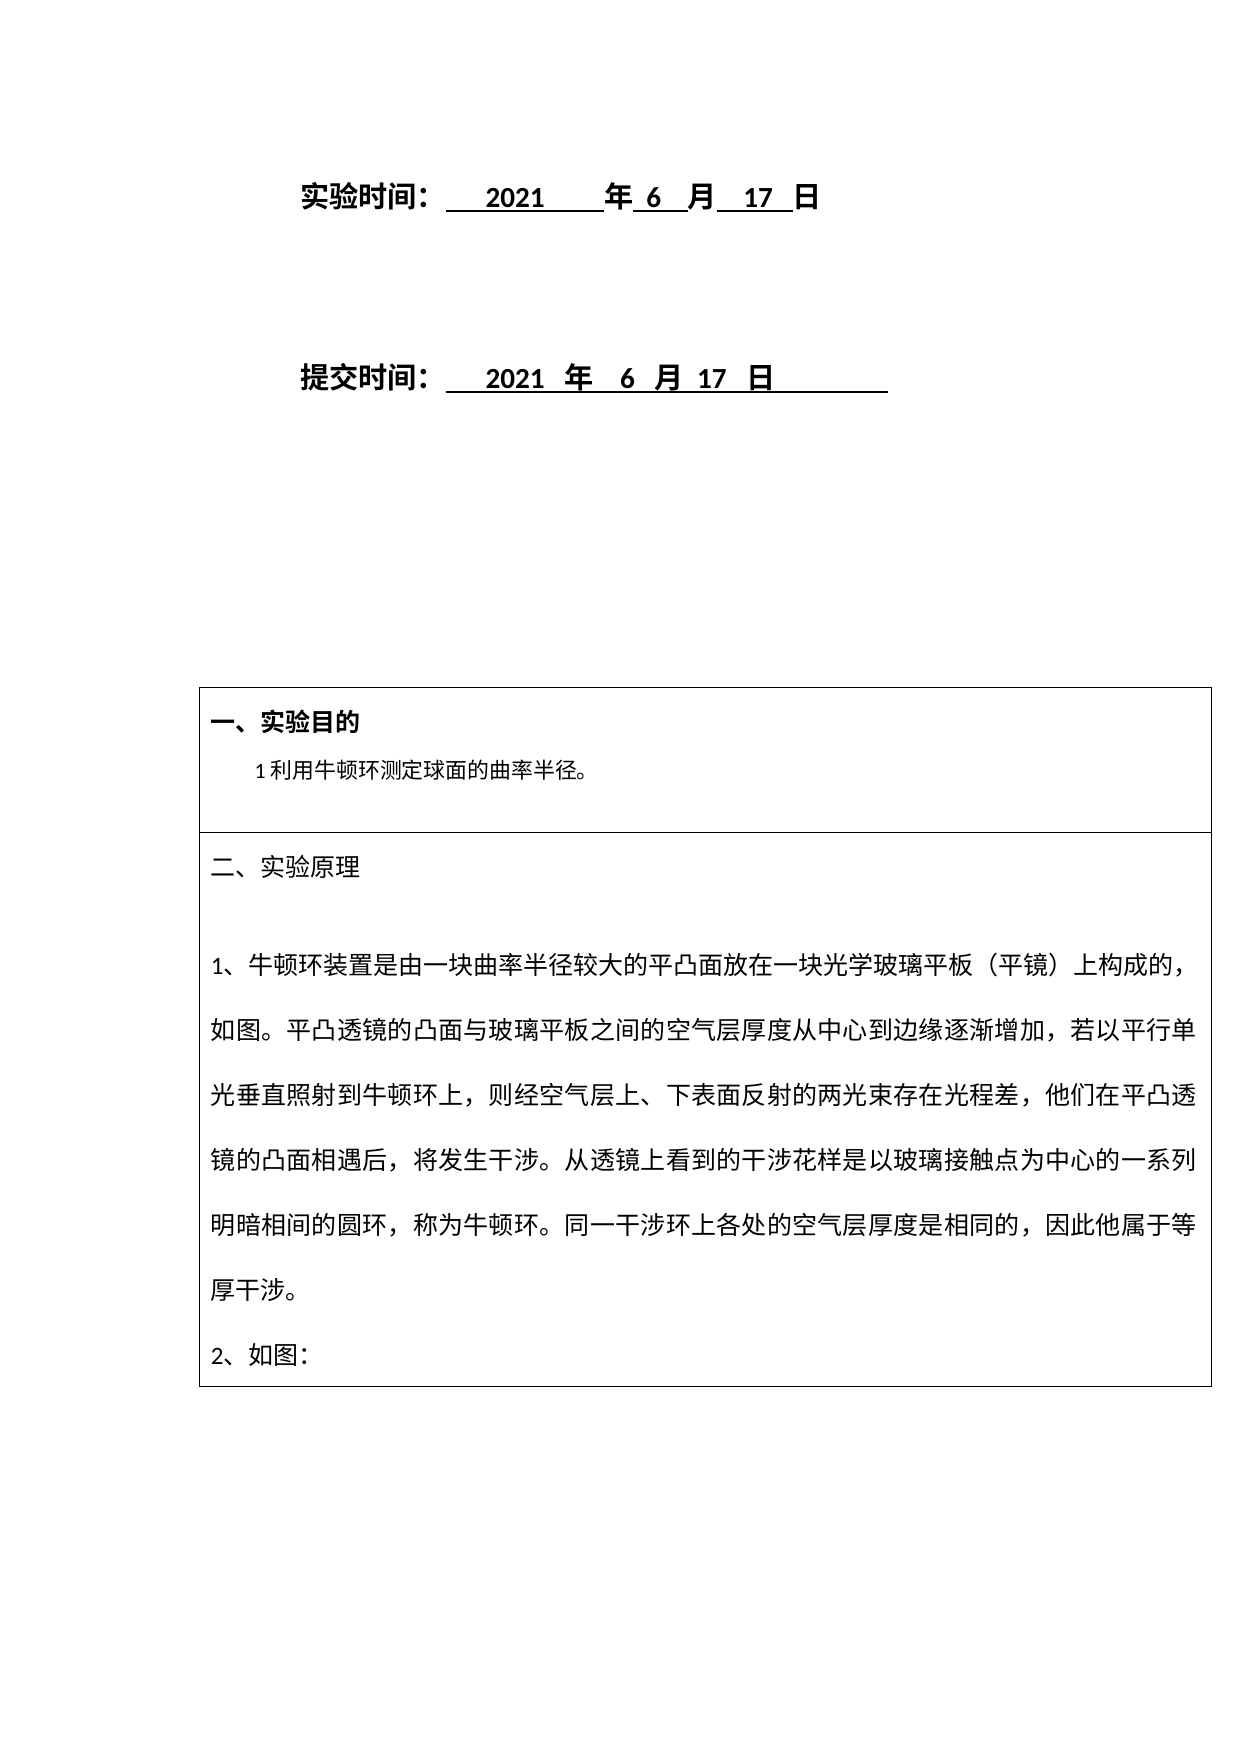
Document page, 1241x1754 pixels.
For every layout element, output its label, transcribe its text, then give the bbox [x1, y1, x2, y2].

text 实验时间： 2021 年 6 月 17 日 [187, 162, 1053, 227]
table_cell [200, 833, 1211, 1386]
table_header 一、实验目的 1 利用牛顿环测定球面的曲率半径。 [200, 688, 1211, 832]
text 提交时间： 2021 年 6 月 17 日 [281, 343, 1053, 408]
